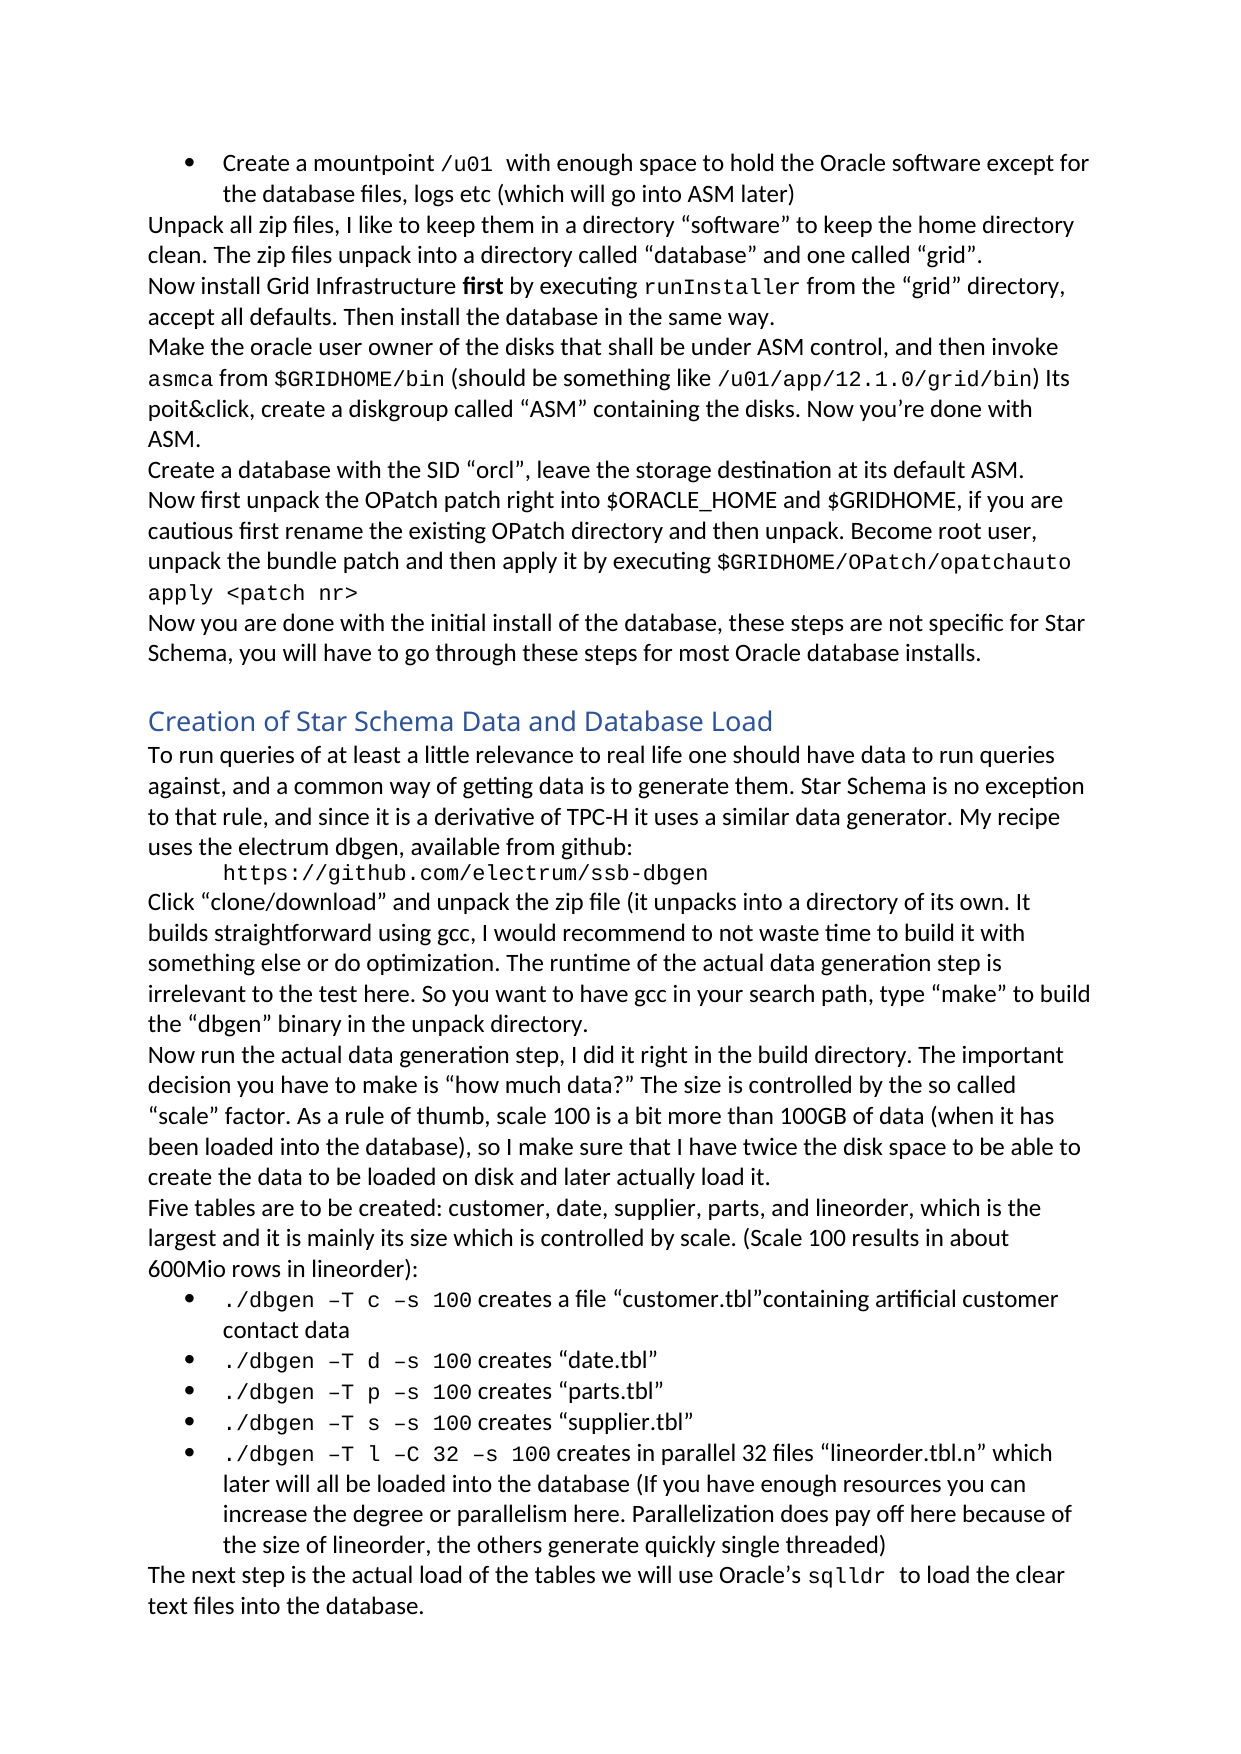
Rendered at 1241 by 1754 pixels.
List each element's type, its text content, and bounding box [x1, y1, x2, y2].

list Create a mountpoint /u01 with enough space to hold the Oracle software except for the database files, logs etc (which will go into ASM later) [185, 148, 1093, 209]
text Now you are done with the initial install of the database, these steps are not specific for Star Schema, you will have to go through these steps for most Oracle database installs. [148, 607, 1093, 668]
text To run queries of at least a little relevance to real life one should have data to run queries against, and a common way of getting data is to generate them. Star Schema is no exception to that rule, and since it is a derivative of TPC-H it uses a similar data generator. My recipe uses the electrum dbgen, available from github: [148, 739, 1093, 862]
text Unpack all zip files, I like to keep them in a directory “software” to keep the home directory clean. The zip files unpack into a directory called “database” and one called “grid”. [148, 209, 1093, 270]
list ./dbgen –T l –C 32 –s 100 creates in parallel 32 files “lineorder.tbl.n” which later will all be loaded into the database (If you have enough resources you can increase the degree or parallelism here. Parallelization does pay off here because of the size of lineorder, the others generate quickly single threaded) [185, 1437, 1093, 1559]
text Five tables are to be created: customer, date, supplier, parts, and lineorder, which is the largest and it is mainly its size which is controlled by scale. (Scale 100 results in about 600Mio rows in lineorder): [148, 1192, 1093, 1283]
text The next step is the actual load of the tables we will use Oracle’s sqlldr to load the clear text files into the database. [148, 1559, 1093, 1621]
text Create a database with the SID “orcl”, leave the storage destination at its default ASM. [148, 454, 1093, 484]
text Now first unpack the OPatch patch right into $ORACLE_HOME and $GRIDHOME, if you are cautious first rename the existing OPatch directory and then unpack. Become root user, unpack the bundle patch and then apply it by executing $GRIDHOME/OPatch/opatchauto apply <patch nr> [148, 484, 1093, 607]
text Now install Grid Infrastructure first by executing runInstaller from the “grid” directory, accept all defaults. Then install the database in the same way. [148, 270, 1093, 331]
text Make the oracle user owner of the disks that shall be under ASM control, and then invoke asmca from $GRIDHOME/bin (should be something like /u01/app/12.1.0/grid/bin) Its poit&click, create a diskgroup called “ASM” containing the disks. Now you’re done with ASM. [148, 331, 1093, 454]
text https://github.com/electrum/ssb-dbgen [148, 862, 1093, 886]
list ./dbgen –T c –s 100 creates a file “customer.tbl”containing artificial customer contact data [185, 1283, 1093, 1344]
text Now run the actual data generation step, I did it right in the build directory. The important decision you have to make is “how much data?” The size is controlled by the so called “scale” factor. As a rule of thumb, scale 100 is a bit more than 100GB of data (when it has been loaded into the database), so I make sure that I have twice the disk space to be able to create the data to be loaded on disk and later actually load it. [148, 1039, 1093, 1192]
list ./dbgen –T p –s 100 creates “parts.tbl” [185, 1375, 1093, 1406]
list ./dbgen –T d –s 100 creates “date.tbl” [185, 1344, 1093, 1375]
list ./dbgen –T s –s 100 creates “supplier.tbl” [185, 1406, 1093, 1437]
text Click “clone/download” and unpack the zip file (it unpacks into a directory of its own. It builds straightforward using gcc, I would recommend to not waste time to build it with something else or do optimization. The runtime of the actual data generation step is irrelevant to the test here. So you want to have gcc in your search path, type “make” to build the “dbgen” binary in the unpack directory. [148, 886, 1093, 1039]
subtitle Creation of Star Schema Data and Database Load [148, 703, 1093, 739]
